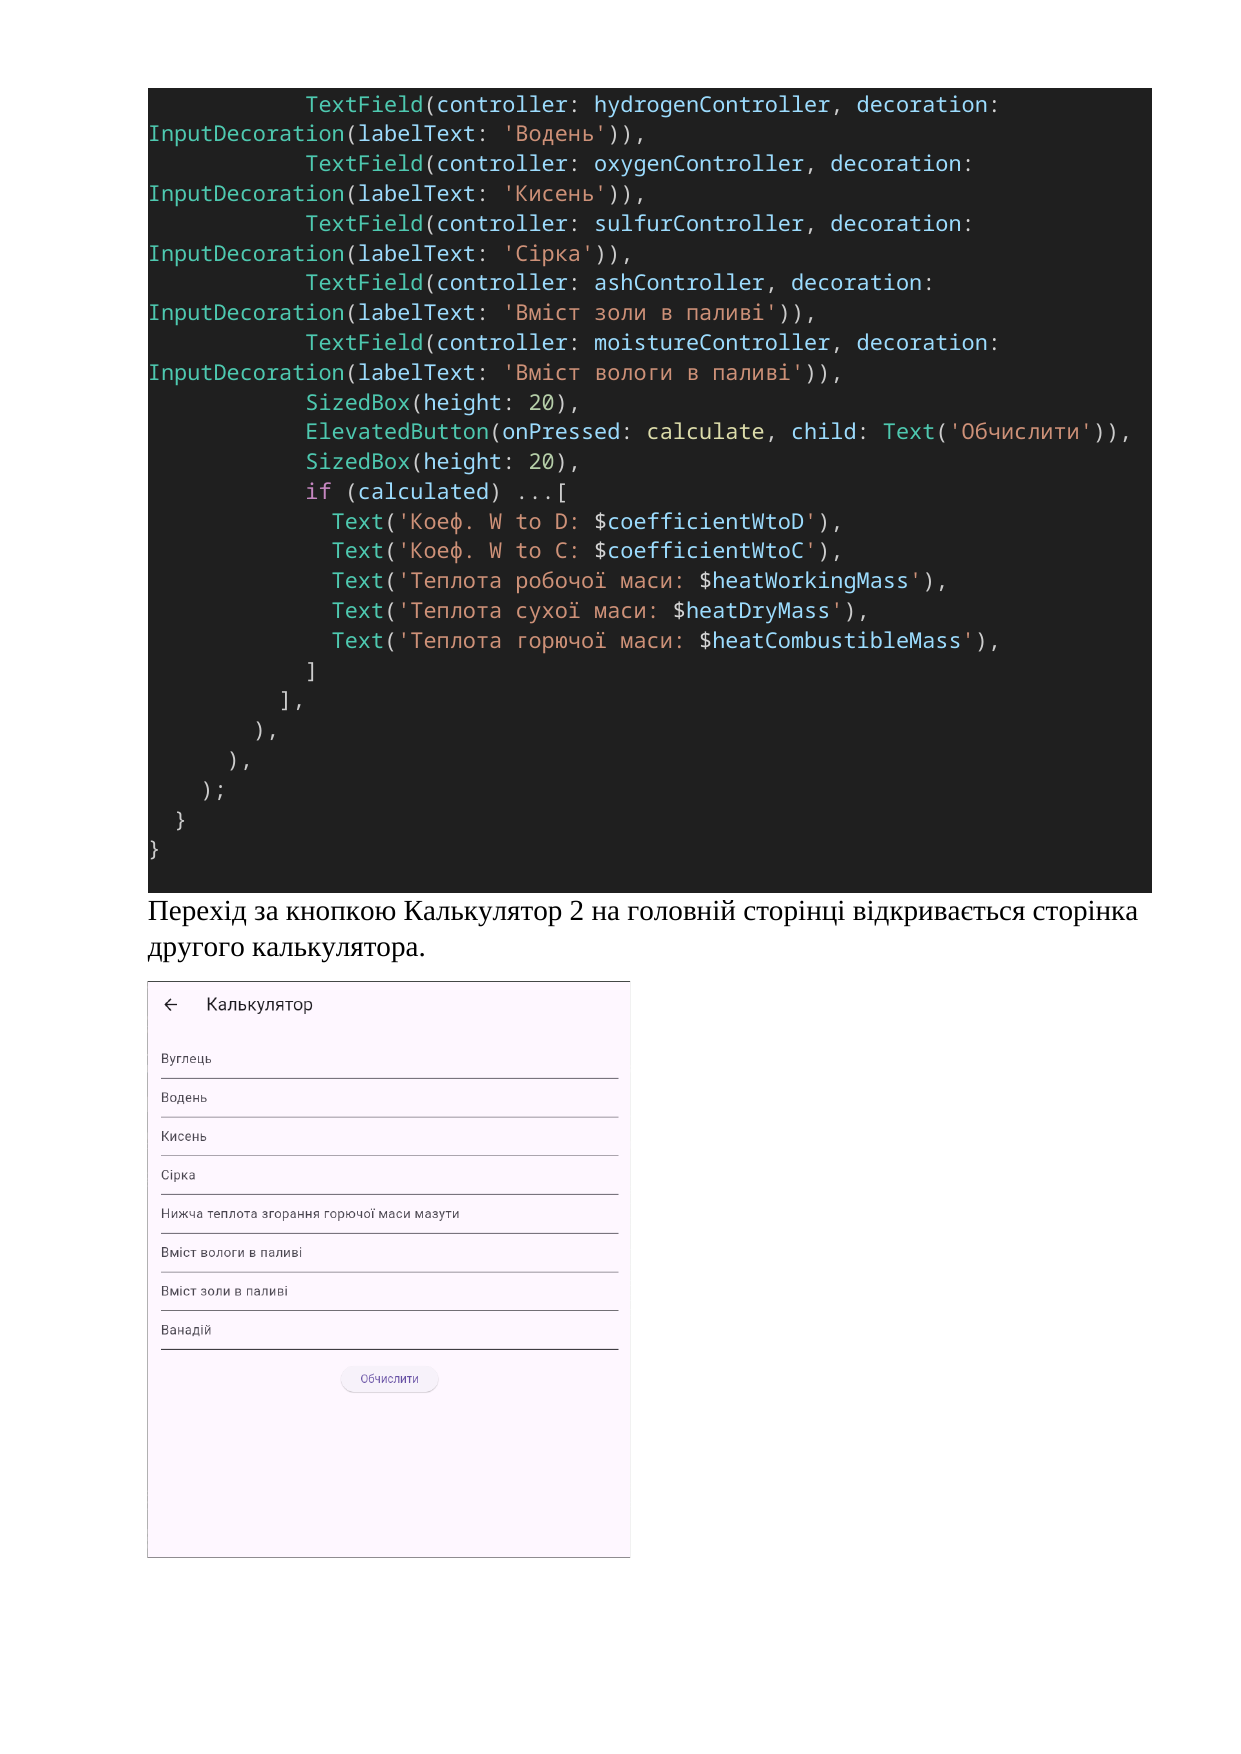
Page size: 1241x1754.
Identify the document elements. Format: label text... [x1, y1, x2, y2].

text ] [148, 654, 1152, 684]
text } [148, 833, 1152, 863]
text Text('Теплота робочої маси: $heatWorkingMass'), [148, 565, 1152, 595]
text ), [148, 744, 1152, 774]
text } [148, 803, 1152, 833]
text ], [148, 684, 1152, 714]
text TextField(controller: ashController, decoration: InputDecoration(labelText: 'Вміст золи в паливі')), [148, 267, 1152, 327]
text ), [148, 714, 1152, 744]
text Text('Коеф. W to D: $coefficientWtoD'), [148, 506, 1152, 535]
text TextField(controller: sulfurController, decoration: InputDecoration(labelText: 'Сірка')), [148, 208, 1152, 267]
text Text('Теплота горючої маси: $heatCombustibleMass'), [148, 625, 1152, 654]
text SizedBox(height: 20), [148, 446, 1152, 476]
text TextField(controller: hydrogenController, decoration: InputDecoration(labelText: 'Водень')), [148, 88, 1152, 148]
text Text('Коеф. W to C: $coefficientWtoC'), [148, 535, 1152, 565]
text TextField(controller: moistureController, decoration: InputDecoration(labelText: 'Вміст вологи в паливі')), [148, 327, 1152, 386]
text Text('Теплота сухої маси: $heatDryMass'), [148, 595, 1152, 625]
text if (calculated) ...[ [148, 476, 1152, 506]
text TextField(controller: oxygenController, decoration: InputDecoration(labelText: 'Кисень')), [148, 148, 1152, 208]
text SizedBox(height: 20), [148, 386, 1152, 416]
text ); [148, 774, 1152, 803]
text ElevatedButton(onPressed: calculate, child: Text('Обчислити')), [148, 416, 1152, 446]
text Перехід за кнопкою Калькулятор 2 на головній сторінці відкривається сторінка другого калькулятора. [148, 893, 1152, 963]
picture [147, 981, 630, 1558]
